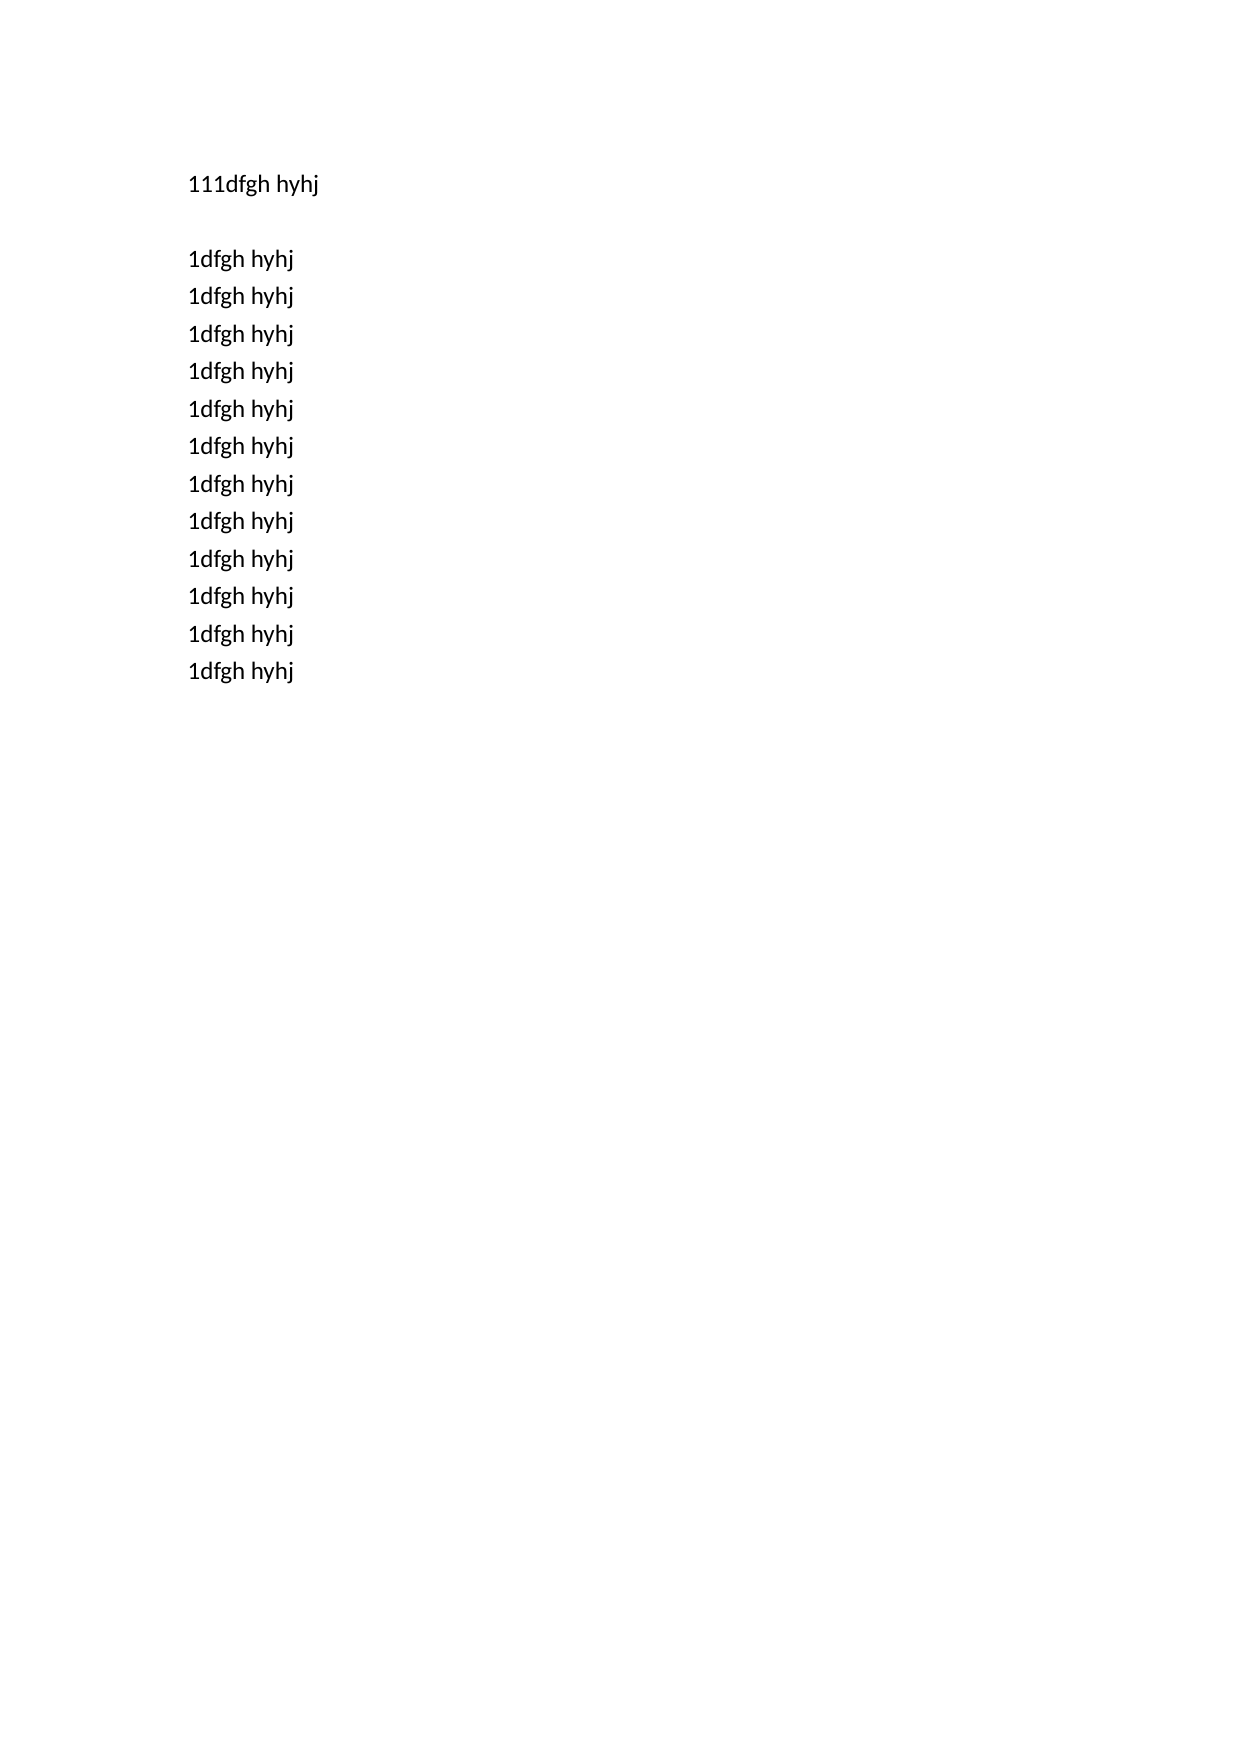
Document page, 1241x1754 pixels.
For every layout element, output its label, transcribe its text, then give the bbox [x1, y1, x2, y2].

text 1dfgh hyhj [187, 539, 1053, 577]
text 1dfgh hyhj [187, 577, 1053, 614]
text 1dfgh hyhj [187, 502, 1053, 539]
text 1dfgh hyhj [187, 389, 1053, 427]
text 1dfgh hyhj [187, 652, 1053, 689]
text 1dfgh hyhj [187, 352, 1053, 389]
text 1dfgh hyhj [187, 314, 1053, 352]
text 1dfgh hyhj [187, 464, 1053, 502]
text 1dfgh hyhj [187, 427, 1053, 464]
text 111dfgh hyhj [187, 164, 1053, 202]
text 1dfgh hyhj [187, 239, 1053, 277]
text 1dfgh hyhj [187, 614, 1053, 652]
text 1dfgh hyhj [187, 277, 1053, 314]
